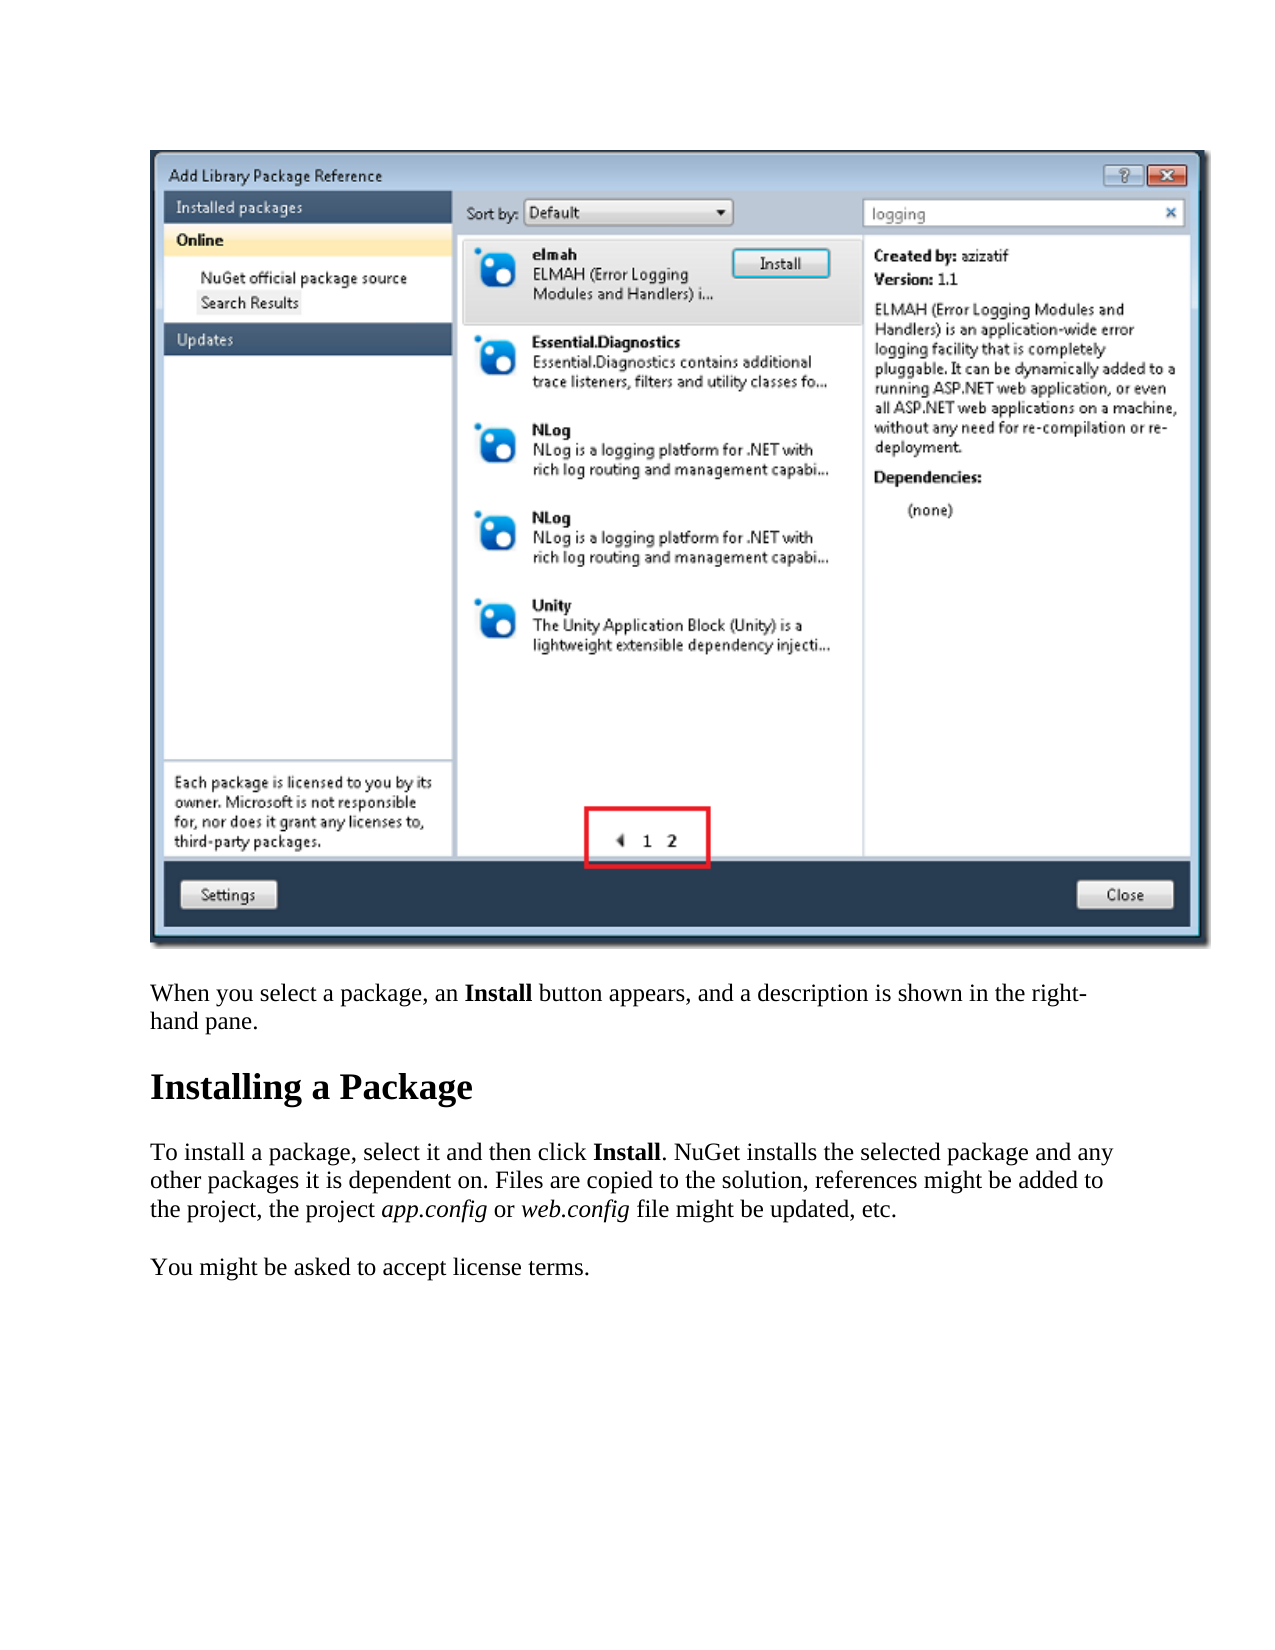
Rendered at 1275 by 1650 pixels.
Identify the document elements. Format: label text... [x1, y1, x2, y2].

text To install a package, select it and then click Install. NuGet installs the selected package and any other packages it is dependent on. Files are copied to the solution, references might be added to the project, the project app.config or web.config file might be updated, etc. [150, 1137, 1125, 1223]
text When you select a package, an Install button appears, and a description is shown in the right-hand pane. [150, 978, 1125, 1035]
text You might be asked to accept license terms. [150, 1252, 1125, 1281]
picture [150, 150, 1211, 949]
text Installing a Package [150, 1064, 1125, 1107]
